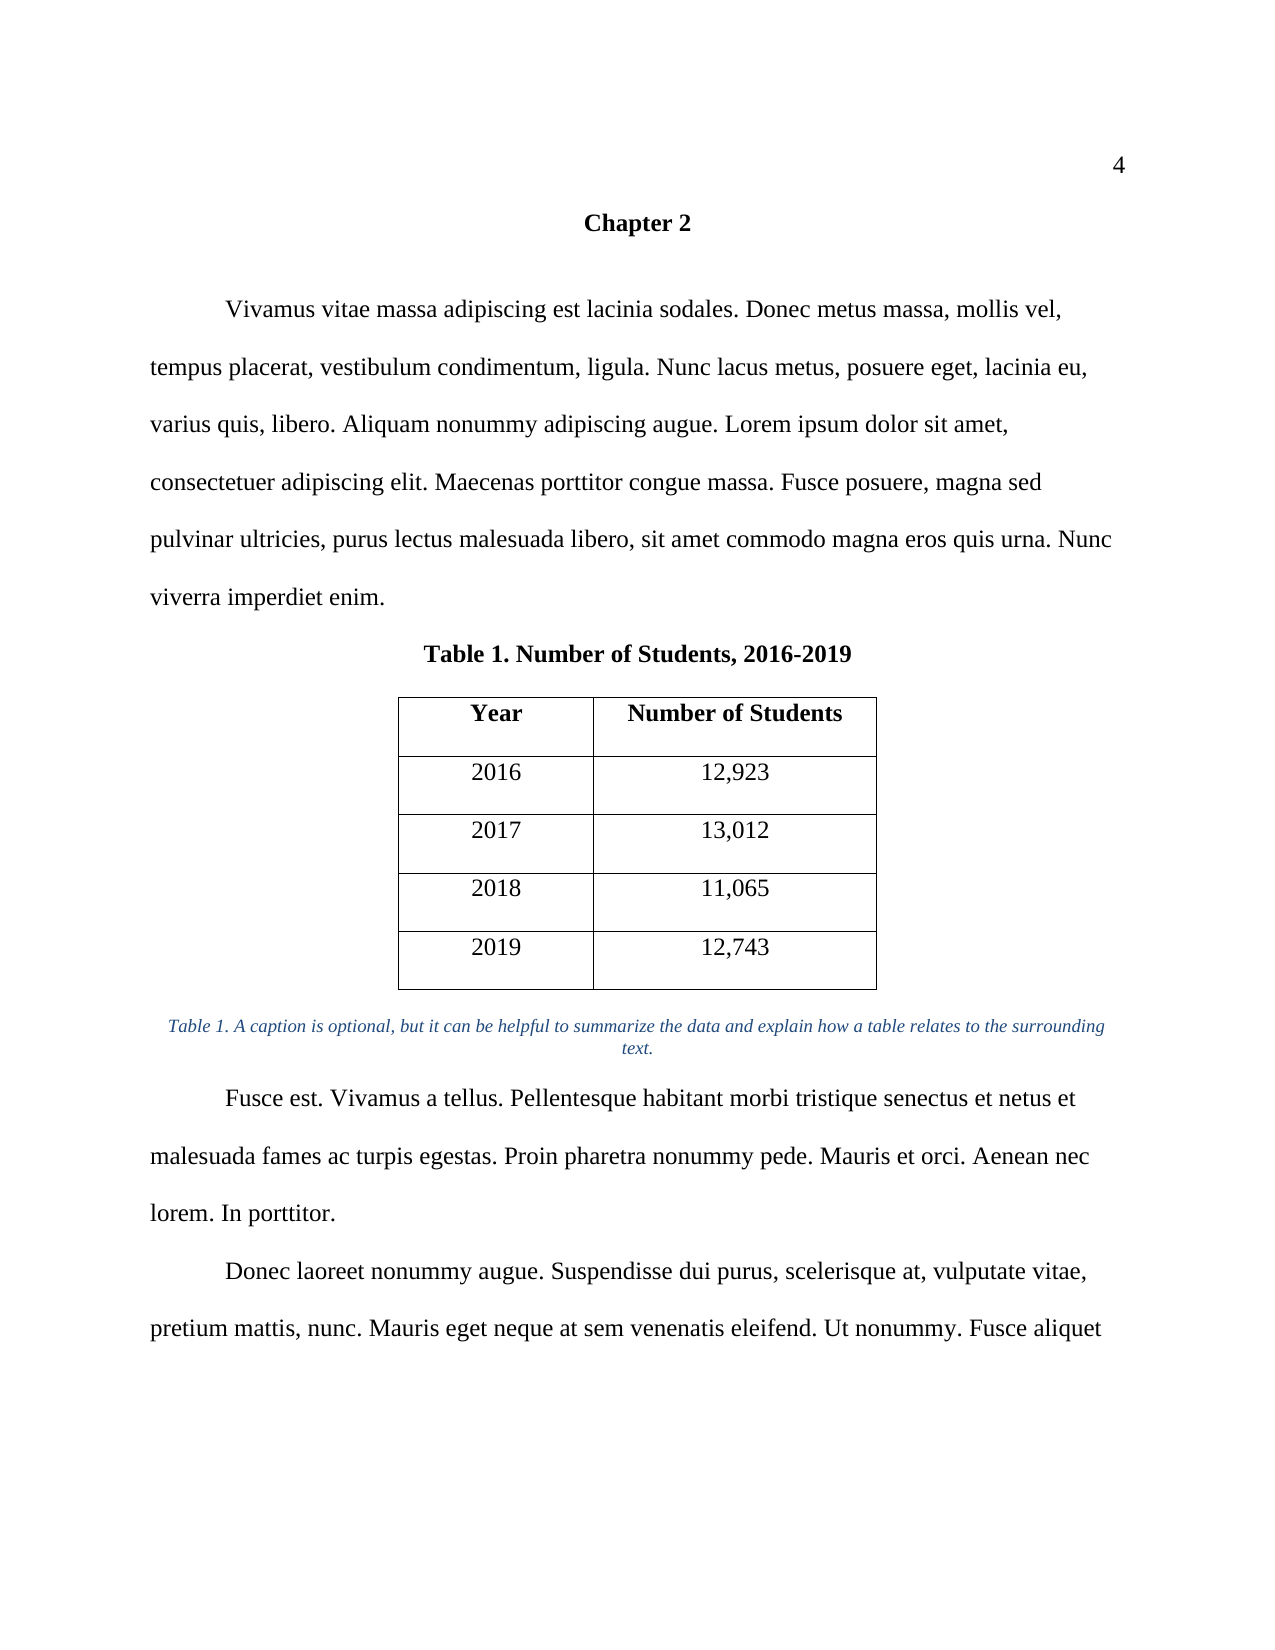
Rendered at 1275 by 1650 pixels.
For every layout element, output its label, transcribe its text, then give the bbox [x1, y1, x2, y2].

table_cell 2016 [399, 757, 593, 814]
title Table 1. Number of Students, 2016-2019 [150, 639, 1125, 668]
table_cell 2019 [399, 932, 593, 989]
table_cell 11,065 [594, 874, 876, 931]
subtitle Chapter 2 [150, 208, 1125, 237]
table_cell 12,743 [594, 932, 876, 989]
table_cell 2017 [399, 815, 593, 872]
table_cell 12,923 [594, 757, 876, 814]
table_cell 13,012 [594, 815, 876, 872]
table_header Year [399, 698, 593, 756]
text Fusce est. Vivamus a tellus. Pellentesque habitant morbi tristique senectus et netus et malesuada fames ac turpis egestas. Proin pharetra nonummy pede. Mauris et orci. Aenean nec lorem. In porttitor. [150, 1083, 1125, 1227]
table_header Number of Students [594, 698, 876, 756]
table_cell 2018 [399, 874, 593, 931]
text Vivamus vitae massa adipiscing est lacinia sodales. Donec metus massa, mollis vel, tempus placerat, vestibulum condimentum, ligula. Nunc lacus metus, posuere eget, lacinia eu, varius quis, libero. Aliquam nonummy adipiscing augue. Lorem ipsum dolor sit amet, consectetuer adipiscing elit. Maecenas porttitor congue massa. Fusce posuere, magna sed pulvinar ultricies, purus lectus malesuada libero, sit amet commodo magna eros quis urna. Nunc viverra imperdiet enim. [150, 294, 1125, 611]
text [150, 1256, 1125, 1342]
